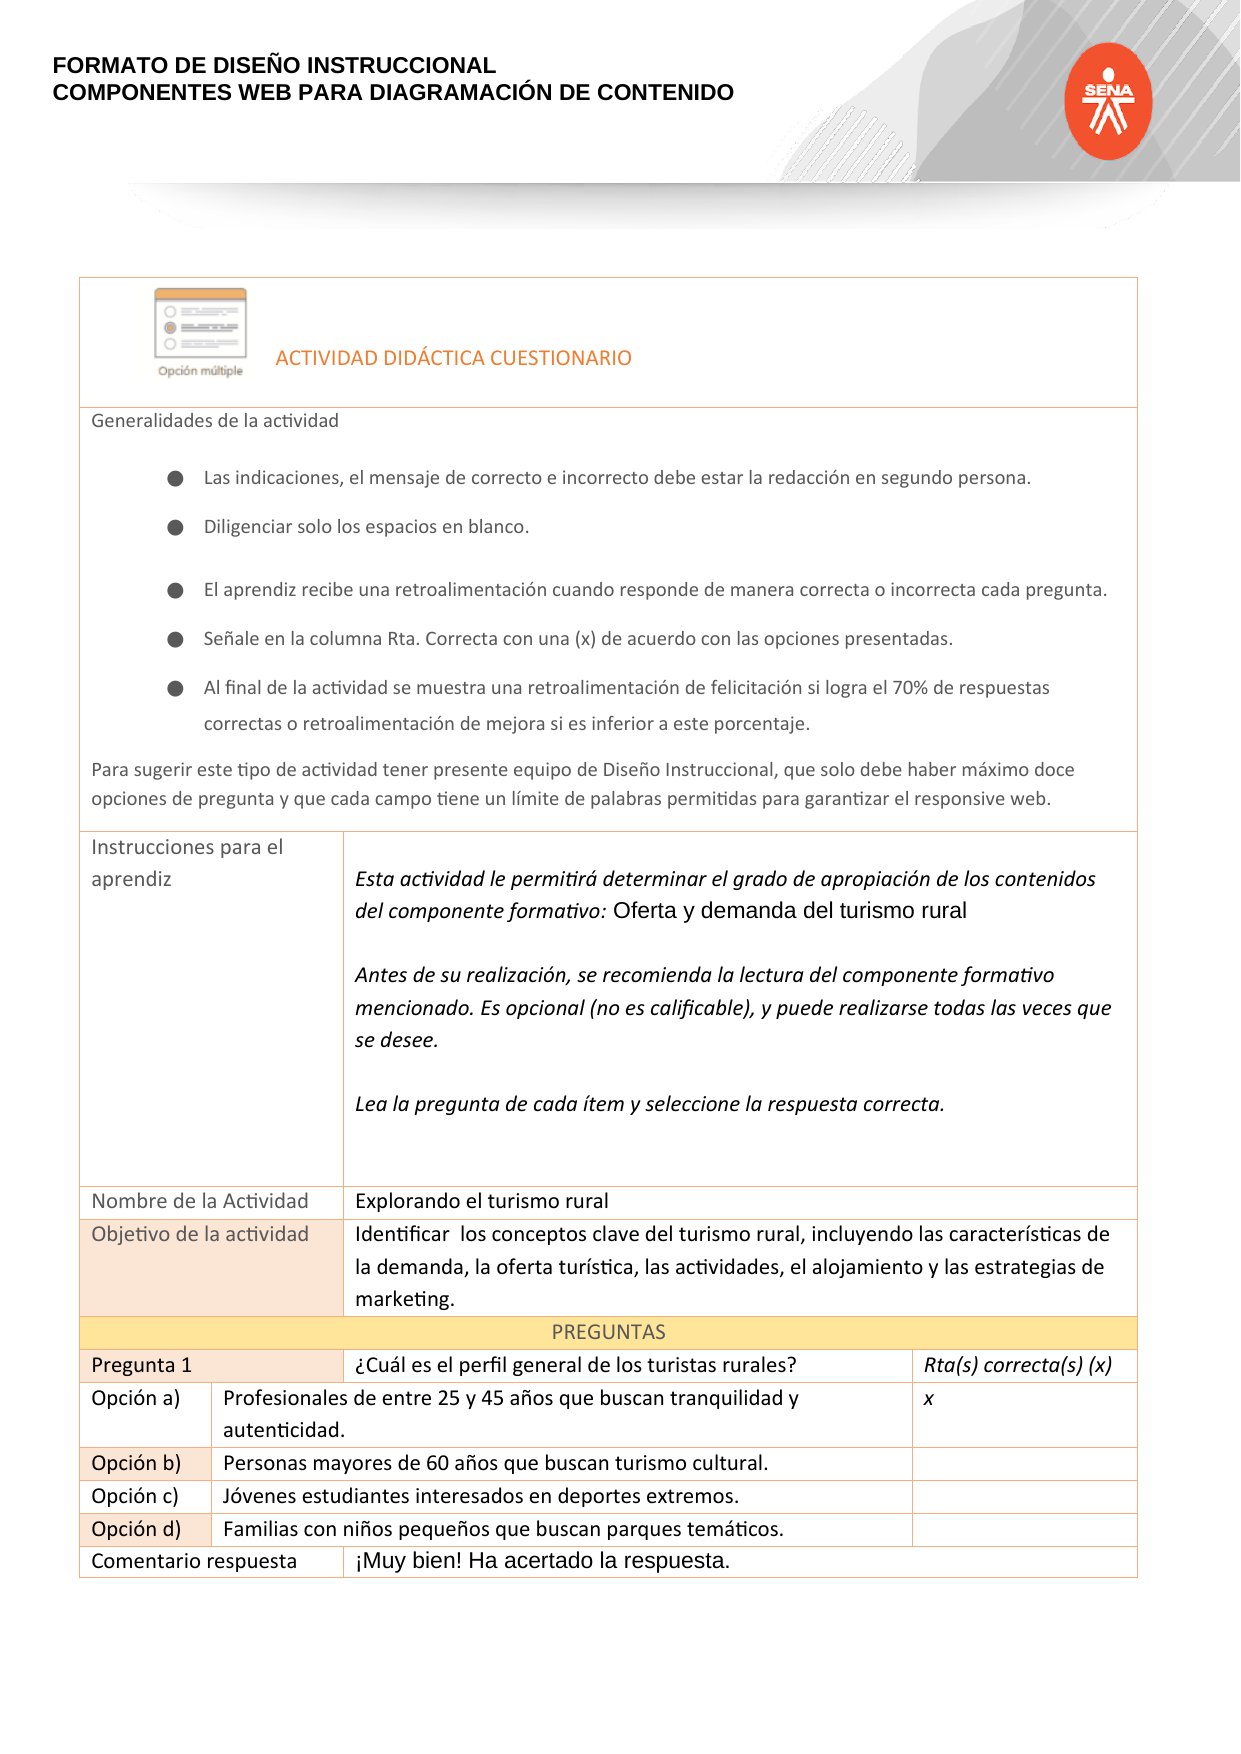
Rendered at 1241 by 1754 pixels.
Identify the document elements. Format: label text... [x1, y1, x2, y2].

table_cell Identificar los conceptos clave del turismo rural, incluyendo las características de la demanda, la oferta turística, las actividades, el alojamiento y las estrategias de marketing. [344, 1220, 1137, 1316]
table_cell Pregunta 1 [80, 1350, 343, 1382]
table_cell [913, 1448, 1137, 1480]
table_cell Profesionales de entre 25 y 45 años que buscan tranquilidad y autenticidad. [212, 1383, 912, 1447]
table_cell Instrucciones para el aprendiz [80, 832, 343, 1186]
table_header ACTIVIDAD DIDÁCTICA CUESTIONARIO [80, 278, 1137, 407]
table_cell Opción d) [80, 1514, 211, 1546]
table_cell x [913, 1383, 1137, 1447]
table_cell Opción c) [80, 1481, 211, 1513]
table_cell Personas mayores de 60 años que buscan turismo cultural. [212, 1448, 912, 1480]
table_cell Comentario respuesta correcta [80, 1547, 343, 1577]
table_cell [913, 1514, 1137, 1546]
table_cell [913, 1481, 1137, 1513]
table_cell Generalidades de la actividad Las indicaciones, el mensaje de correcto e incorrecto debe estar la redacción en segundo persona. Diligenciar solo los espacios en blanco. El aprendiz recibe una retroalimentación cuando responde de manera correcta o incorrecta cada pregunta. Señale en la columna Rta. Correcta con una (x) de acuerdo con las opciones presentadas. Al final de la actividad se muestra una retroalimentación de felicitación si logra el 70% de respuestas correctas o retroalimentación de mejora si es inferior a este porcentaje. Para sugerir este tipo de actividad tener presente equipo de Diseño Instruccional, que solo debe haber máximo doce opciones de pregunta y que cada campo tiene un límite de palabras permitidas para garantizar el responsive web. [80, 408, 1137, 831]
table_cell Jóvenes estudiantes interesados en deportes extremos. [212, 1481, 912, 1513]
picture [138, 281, 257, 382]
table_cell Rta(s) correcta(s) (x) [913, 1350, 1137, 1382]
table_cell Opción a) [80, 1383, 211, 1447]
picture [0, 0, 1241, 229]
table_cell Explorando el turismo rural [344, 1187, 1137, 1218]
table_cell Familias con niños pequeños que buscan parques temáticos. [212, 1514, 912, 1546]
table_cell Objetivo de la actividad [80, 1220, 343, 1316]
table_cell Opción b) [80, 1448, 211, 1480]
table_cell Nombre de la Actividad [80, 1187, 343, 1218]
table_cell ¡Muy bien! Ha acertado la respuesta. [344, 1547, 1137, 1577]
table_cell PREGUNTAS [80, 1317, 1137, 1349]
table_cell Esta actividad le permitirá determinar el grado de apropiación de los contenidos del componente formativo: Oferta y demanda del turismo rural Antes de su realización, se recomienda la lectura del componente formativo mencionado. Es opcional (no es calificable), y puede realizarse todas las veces que se desee. Lea la pregunta de cada ítem y seleccione la respuesta correcta. [344, 832, 1137, 1186]
table_cell ¿Cuál es el perfil general de los turistas rurales? [344, 1350, 912, 1382]
